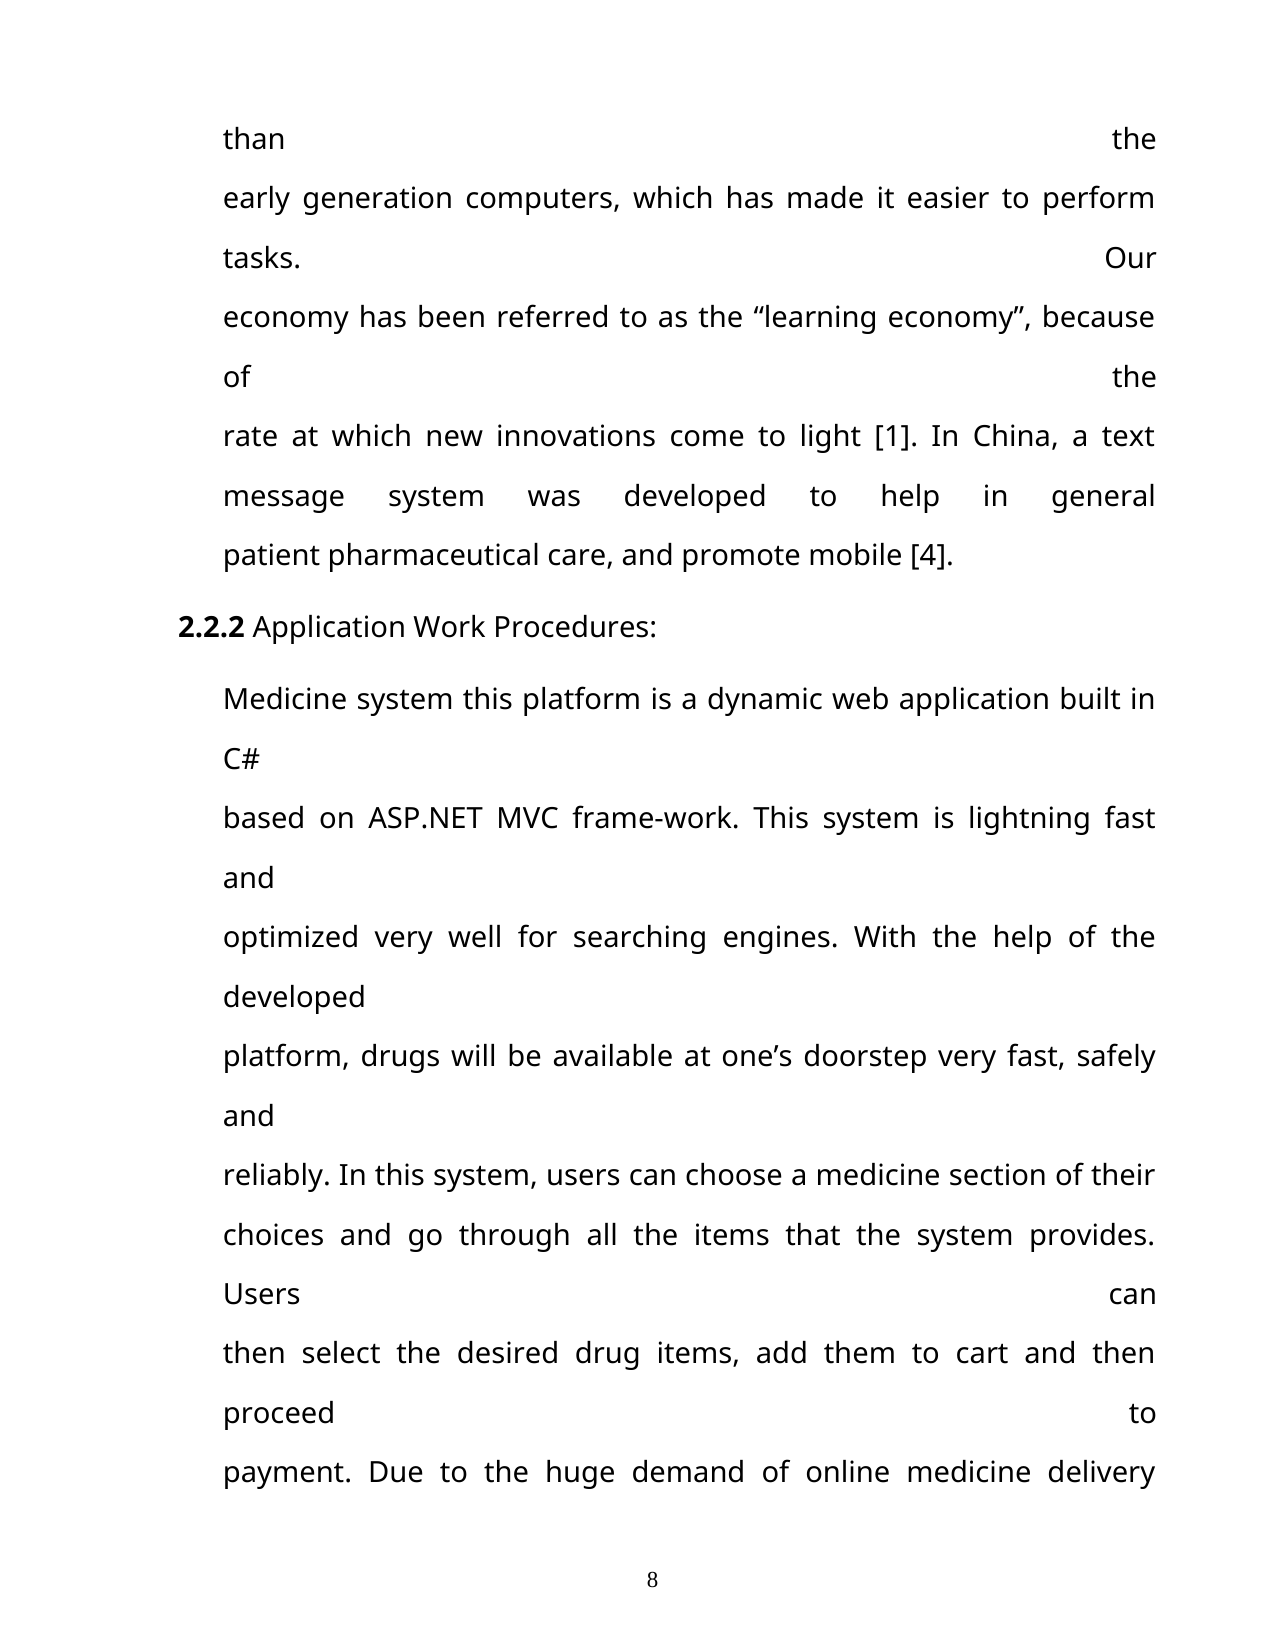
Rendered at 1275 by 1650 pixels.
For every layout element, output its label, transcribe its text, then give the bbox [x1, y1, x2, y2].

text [223, 678, 1157, 1491]
text 2.2.2 Application Work Procedures: [148, 606, 1157, 646]
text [223, 118, 1157, 574]
